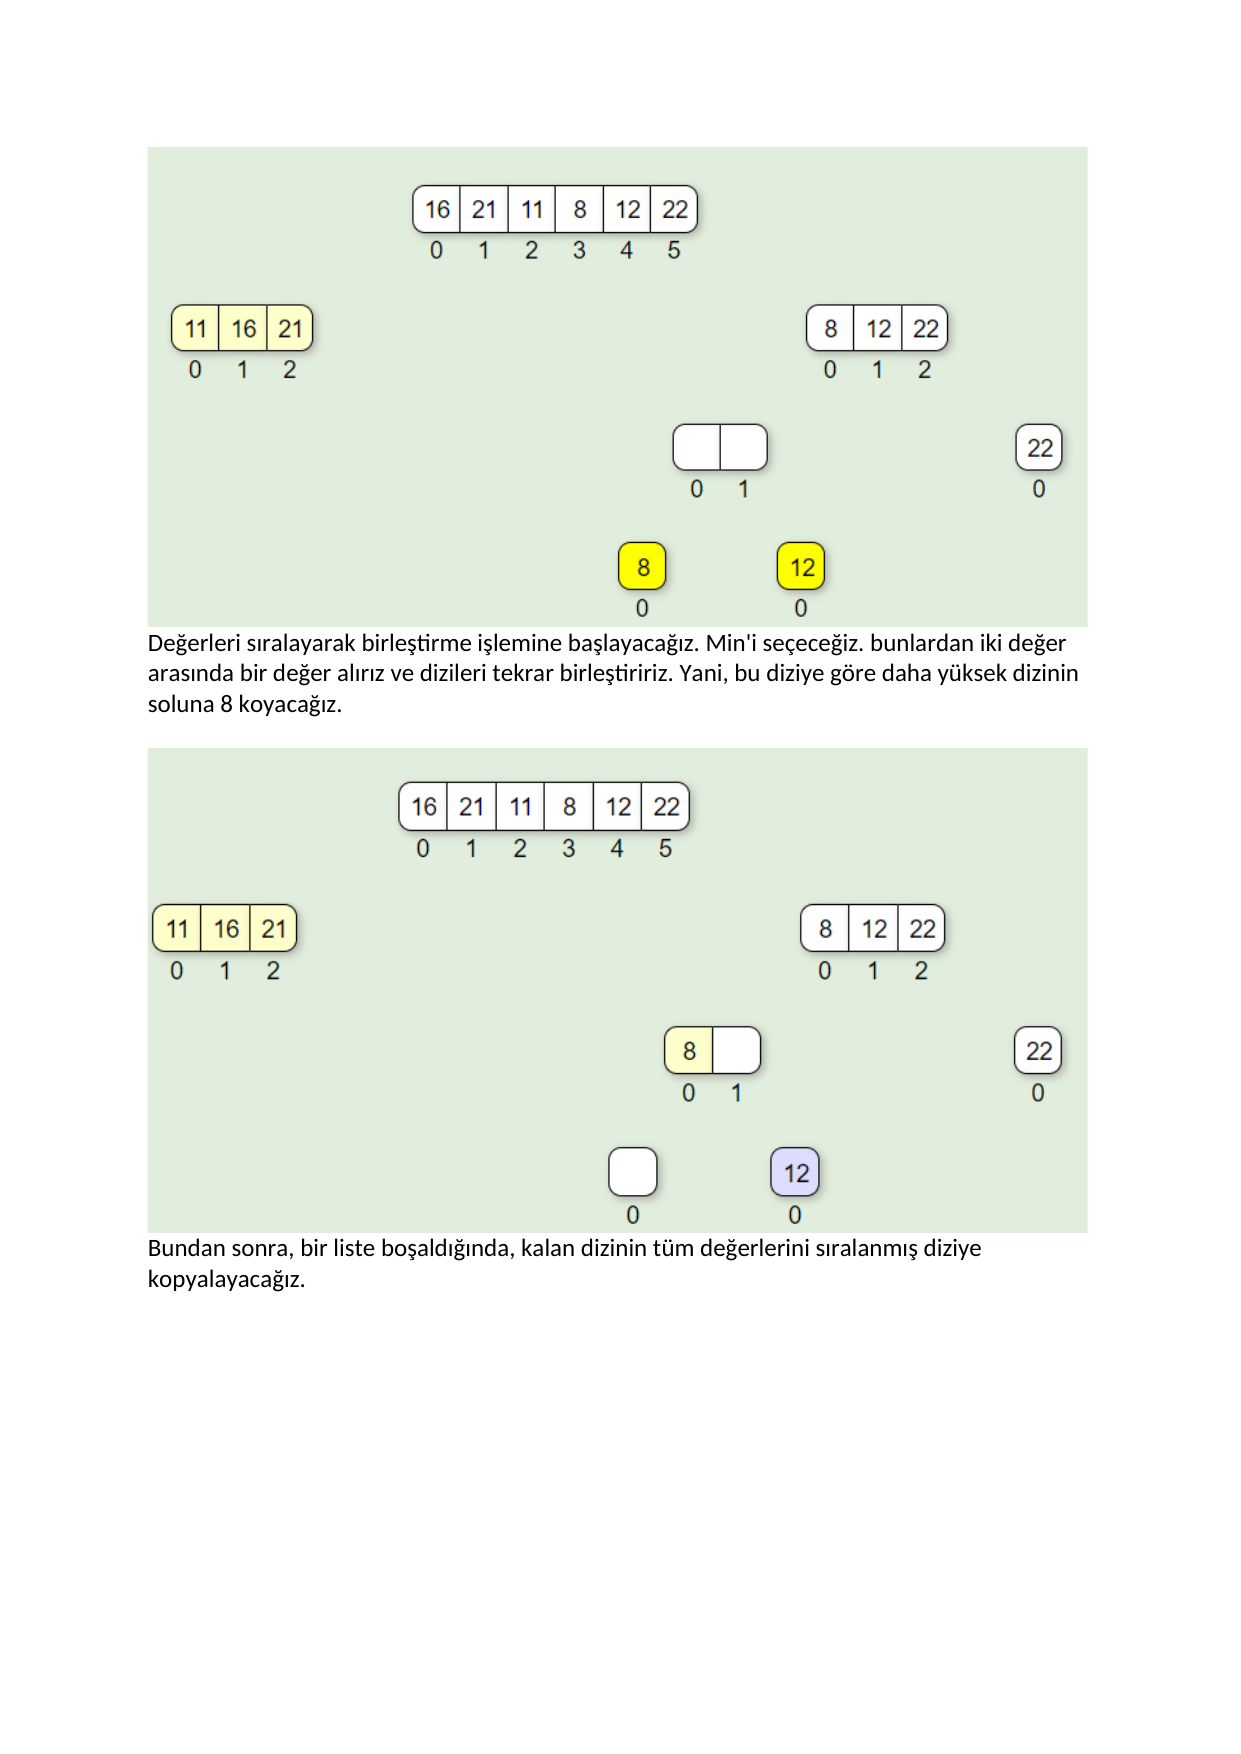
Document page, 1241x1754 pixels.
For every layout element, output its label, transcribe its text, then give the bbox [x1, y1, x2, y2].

text Bundan sonra, bir liste boşaldığında, kalan dizinin tüm değerlerini sıralanmış diziye kopyalayacağız. [148, 1232, 1093, 1293]
picture [147, 748, 1088, 1233]
text Değerleri sıralayarak birleştirme işlemine başlayacağız. Min'i seçeceğiz. bunlardan iki değer arasında bir değer alırız ve dizileri tekrar birleştiririz. Yani, bu diziye göre daha yüksek dizinin soluna 8 koyacağız. [148, 627, 1093, 718]
picture [147, 147, 1088, 627]
